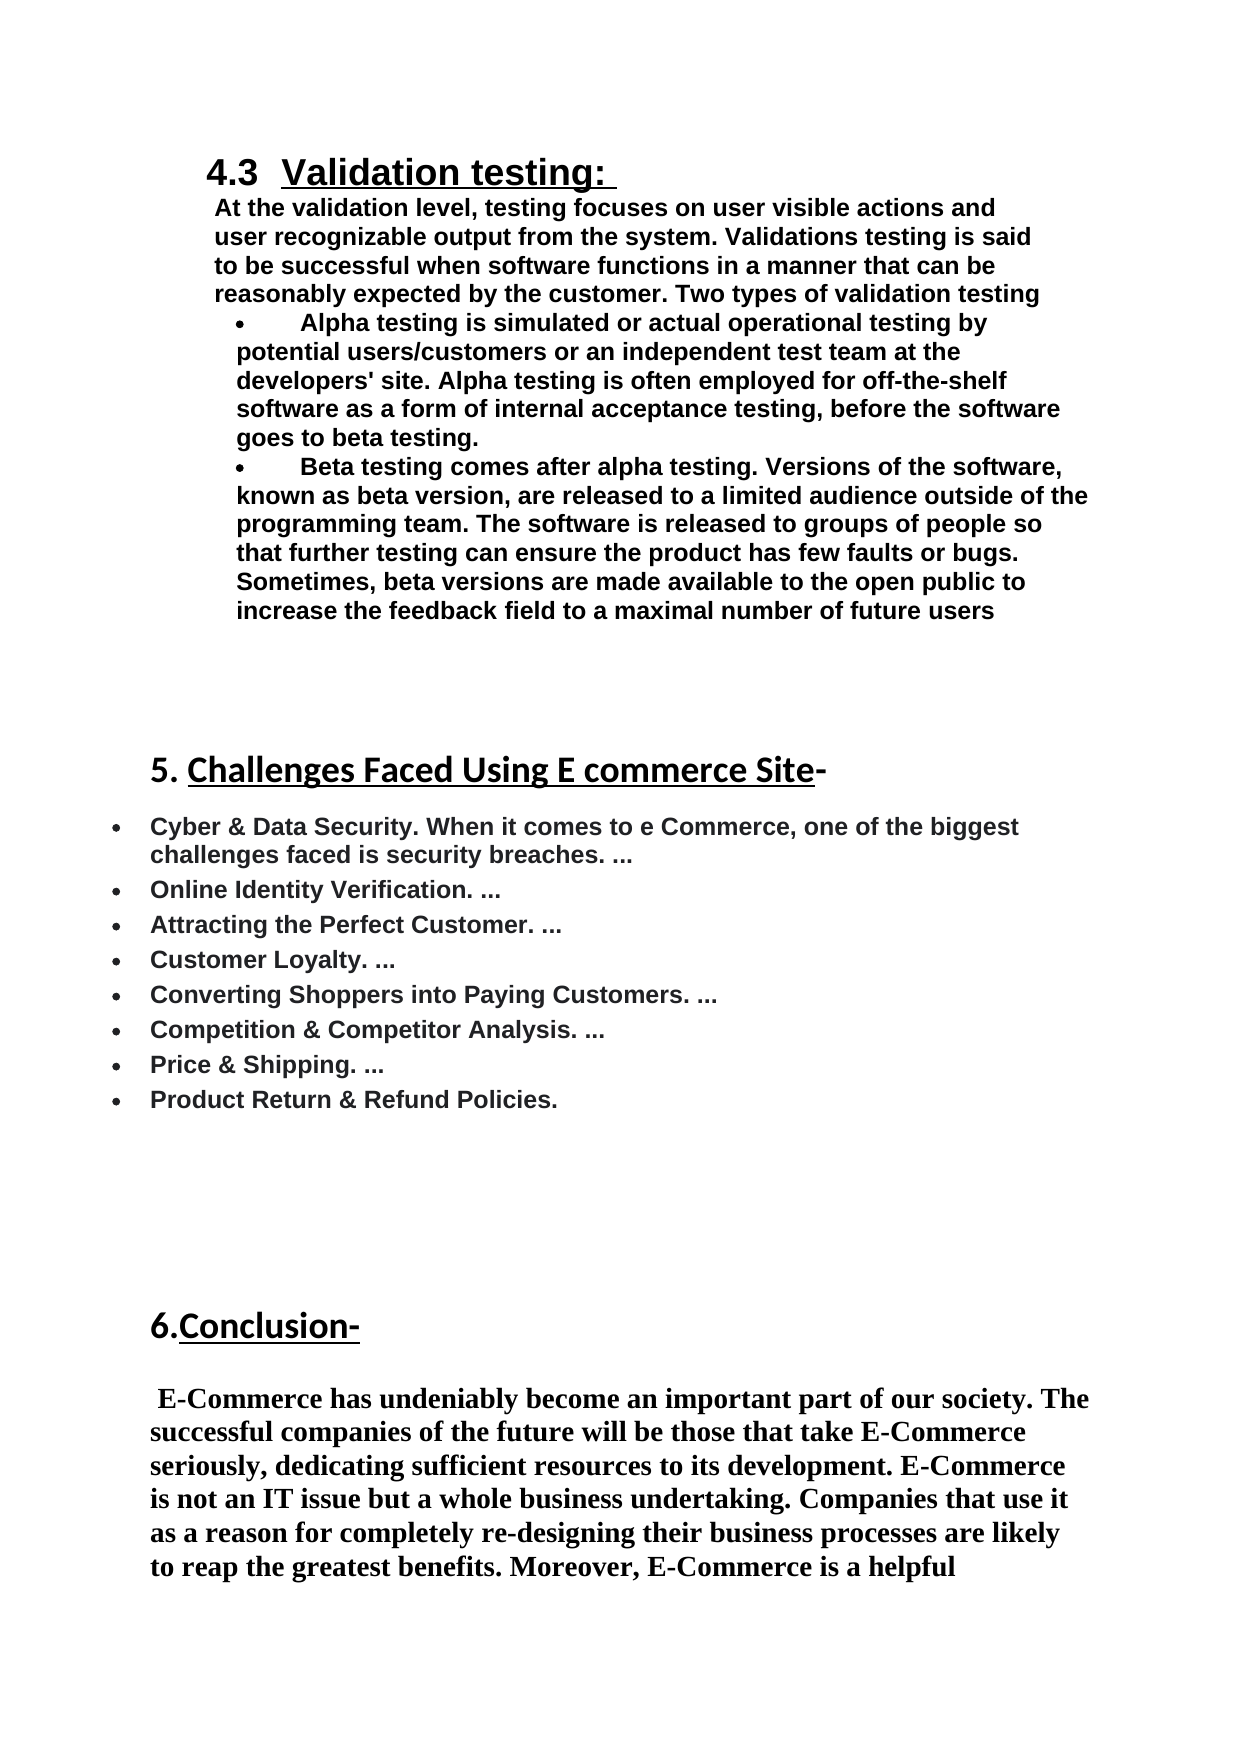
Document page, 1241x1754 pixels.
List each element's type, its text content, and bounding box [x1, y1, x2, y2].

list Online Identity Verification. ... [112, 876, 1090, 904]
list Price & Shipping. ... [112, 1051, 1090, 1079]
list Converting Shoppers into Paying Customers. ... [112, 981, 1090, 1009]
text At the validation level, testing focuses on user visible actions and user recognizable output from the system. Validations testing is said to be successful when software functions in a manner that can be reasonably expected by the customer. Two types of validation testing [214, 193, 1051, 308]
text 5. Challenges Faced Using E commerce Site- [150, 746, 1090, 791]
list Product Return & Refund Policies. [112, 1086, 1090, 1114]
list Competition & Competitor Analysis. ... [112, 1016, 1090, 1044]
list Validation testing: [206, 150, 1090, 193]
list Customer Loyalty. ... [112, 946, 1090, 974]
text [150, 1381, 1090, 1582]
list Beta testing comes after alpha testing. Versions of the software, known as beta version, are released to a limited audience outside of the programming team. The software is released to groups of people so that further testing can ensure the product has few faults or bugs. Sometimes, beta versions are made available to the open public to increase the feedback field to a maximal number of future users [236, 452, 1090, 624]
text 6.Conclusion- [150, 1302, 1090, 1348]
list Cyber & Data Security. When it comes to e Commerce, one of the biggest challenges faced is security breaches. ... [112, 812, 1090, 869]
list Attracting the Perfect Customer. ... [112, 911, 1090, 939]
list Alpha testing is simulated or actual operational testing by potential users/customers or an independent test team at the developers' site. Alpha testing is often employed for off-the-shelf software as a form of internal acceptance testing, before the software goes to beta testing. [236, 308, 1090, 452]
